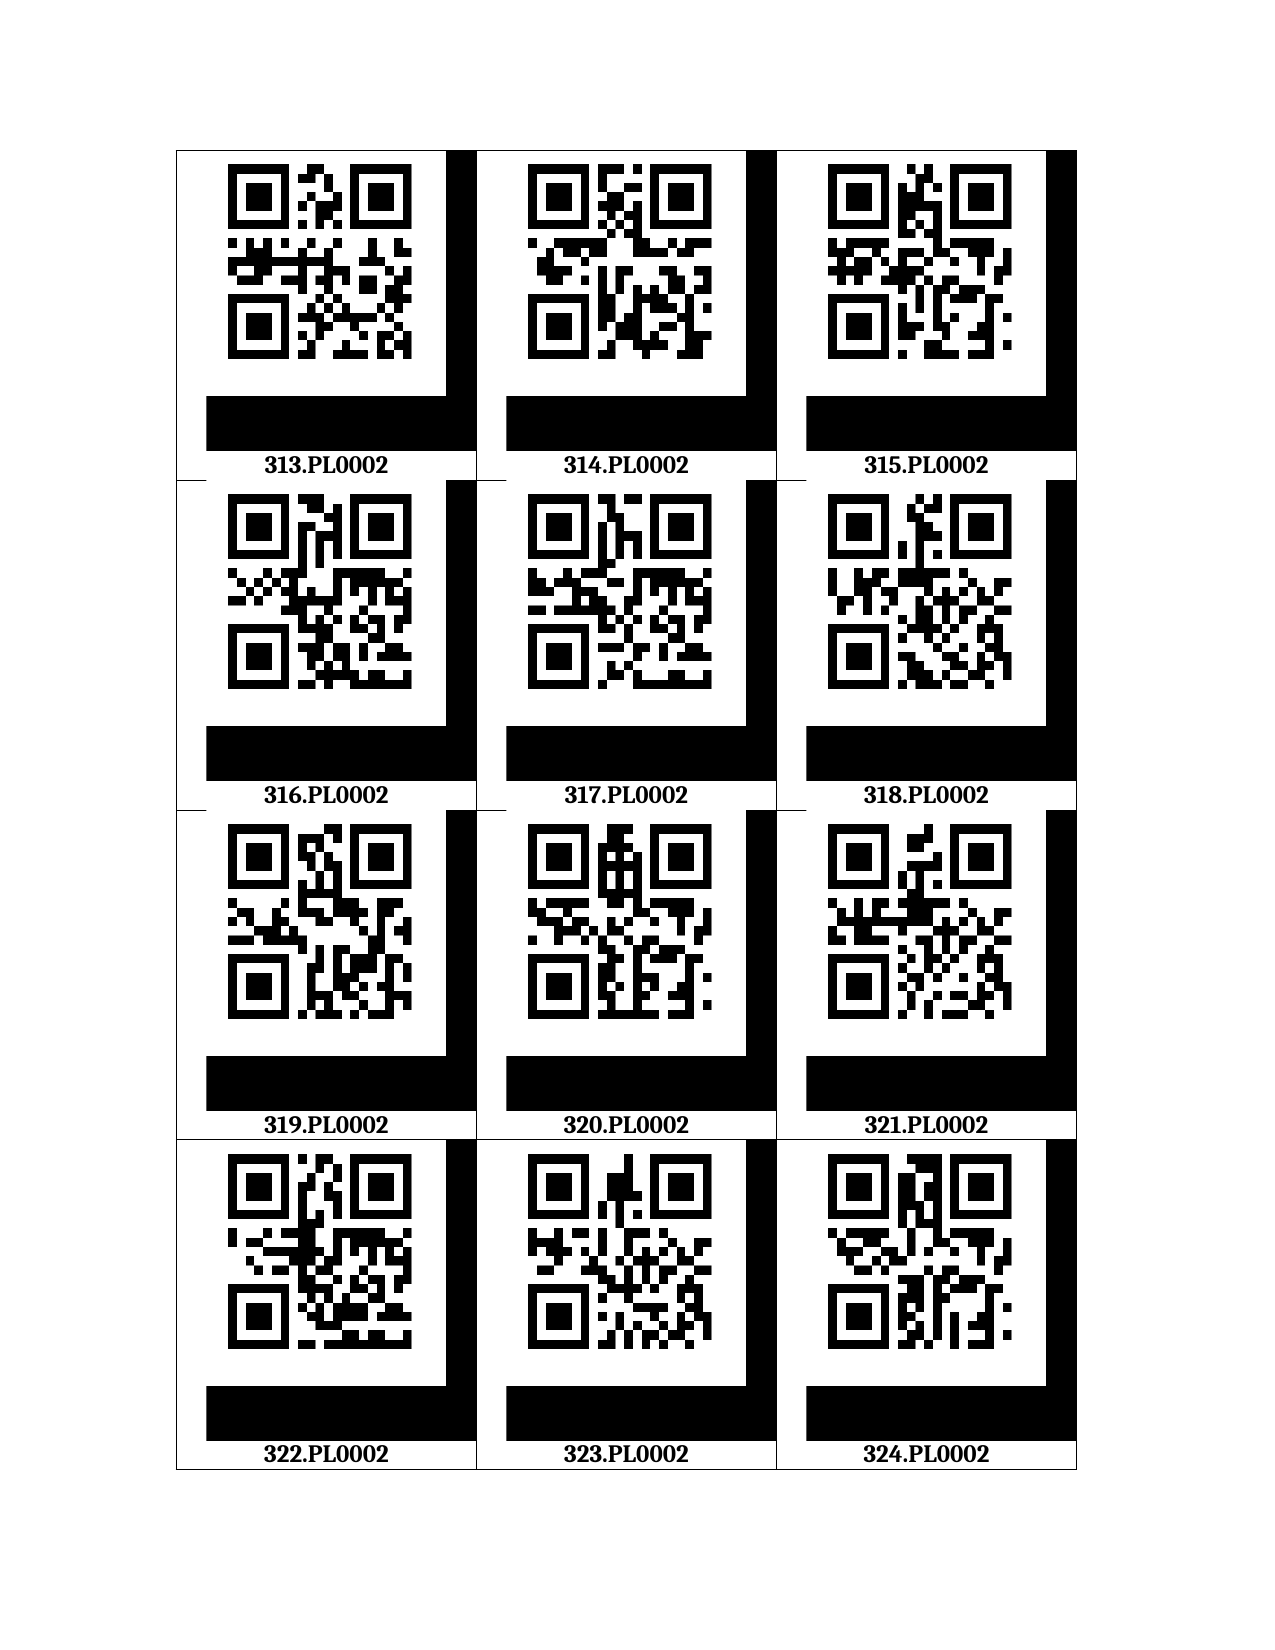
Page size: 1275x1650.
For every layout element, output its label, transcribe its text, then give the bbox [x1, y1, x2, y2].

picture [206, 480, 477, 781]
table_cell 319.PL0002 [177, 811, 476, 1139]
table_cell 322.PL0002 [177, 1140, 476, 1469]
table_cell 318.PL0002 [777, 481, 1076, 809]
picture [206, 810, 477, 1111]
picture [506, 810, 777, 1111]
table_cell 320.PL0002 [477, 811, 776, 1139]
table_cell 316.PL0002 [177, 481, 476, 809]
table_cell 323.PL0002 [477, 1140, 776, 1469]
picture [806, 151, 1077, 451]
picture [806, 1140, 1077, 1441]
table_cell 324.PL0002 [777, 1140, 1076, 1469]
table_cell 313.PL0002 [177, 151, 476, 480]
picture [206, 151, 477, 451]
picture [506, 151, 777, 451]
table_cell 321.PL0002 [777, 811, 1076, 1139]
table_cell 314.PL0002 [477, 151, 776, 480]
picture [206, 1140, 477, 1441]
picture [506, 1140, 777, 1441]
picture [506, 480, 777, 781]
table_cell 315.PL0002 [777, 151, 1076, 480]
picture [806, 810, 1077, 1111]
picture [806, 480, 1077, 781]
table_cell 317.PL0002 [477, 481, 776, 809]
